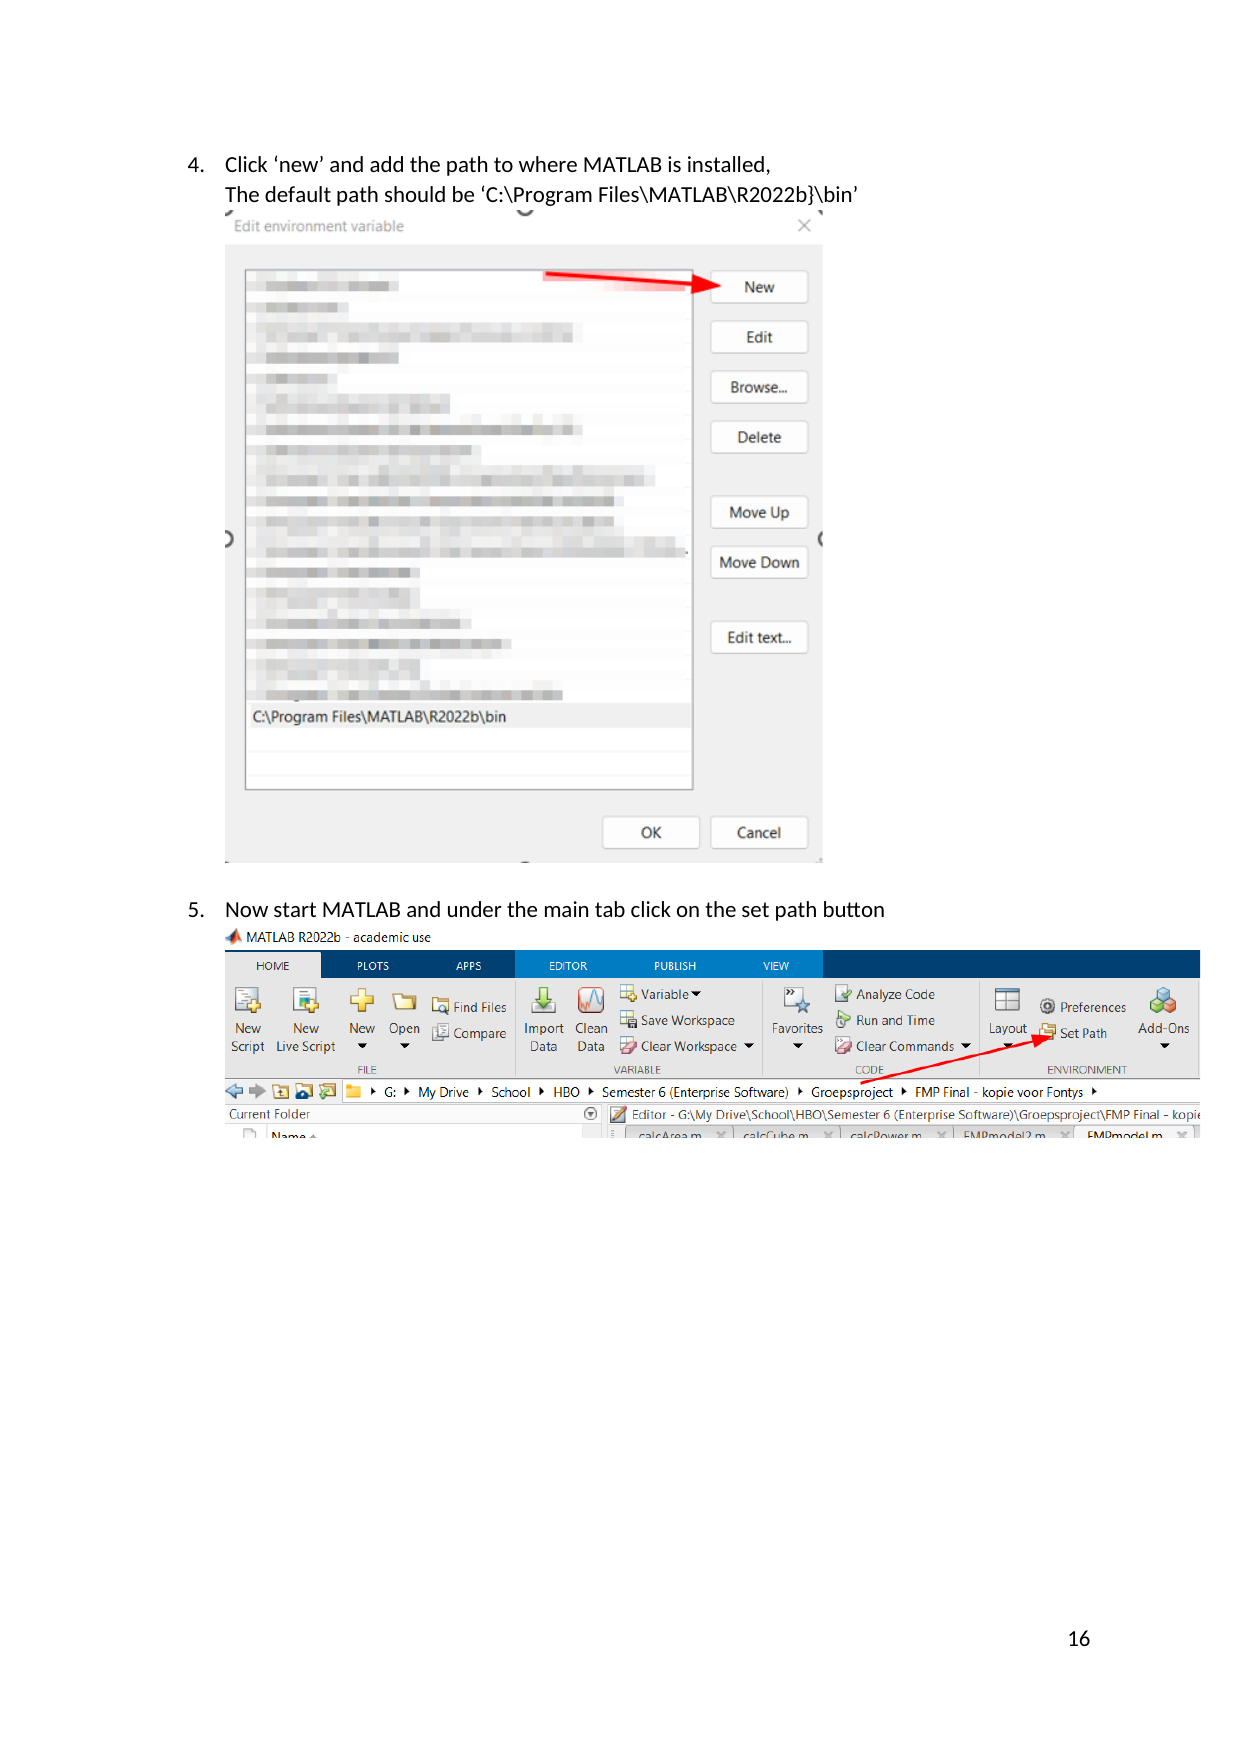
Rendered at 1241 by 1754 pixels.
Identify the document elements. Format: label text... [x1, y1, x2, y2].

list The default path should be ‘C:\Program Files\MATLAB\R2022b}\bin’ [225, 180, 1090, 208]
picture [225, 925, 1200, 1138]
list Click ‘new’ and add the path to where MATLAB is installed, [187, 150, 1090, 178]
picture [225, 210, 823, 863]
list Now start MATLAB and under the main tab click on the set path button [187, 895, 1090, 923]
